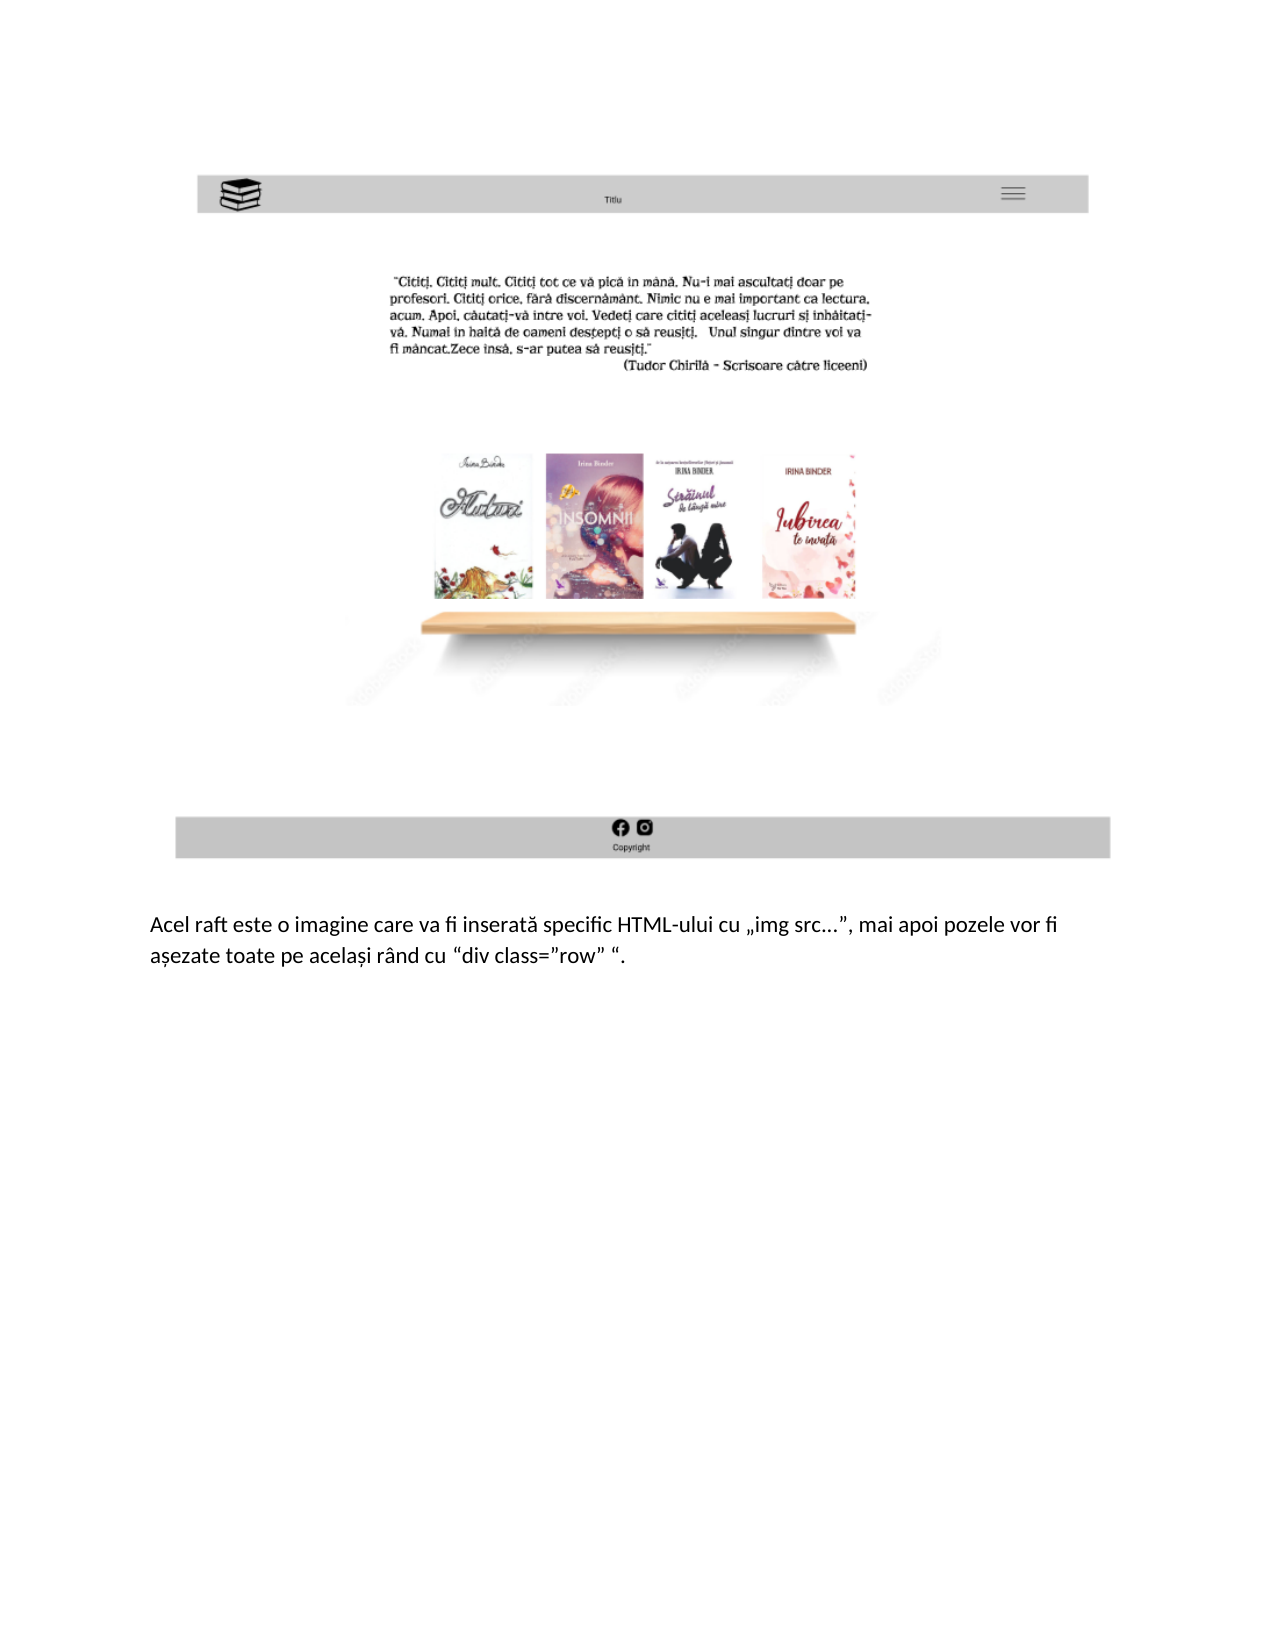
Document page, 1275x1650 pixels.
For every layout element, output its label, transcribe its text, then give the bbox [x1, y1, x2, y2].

picture [150, 150, 1125, 892]
text Acel raft este o imagine care va fi inserată specific HTML-ului cu „img src...”, mai apoi pozele vor fi așezate toate pe același rând cu “div class=”row” “. [150, 911, 1125, 969]
